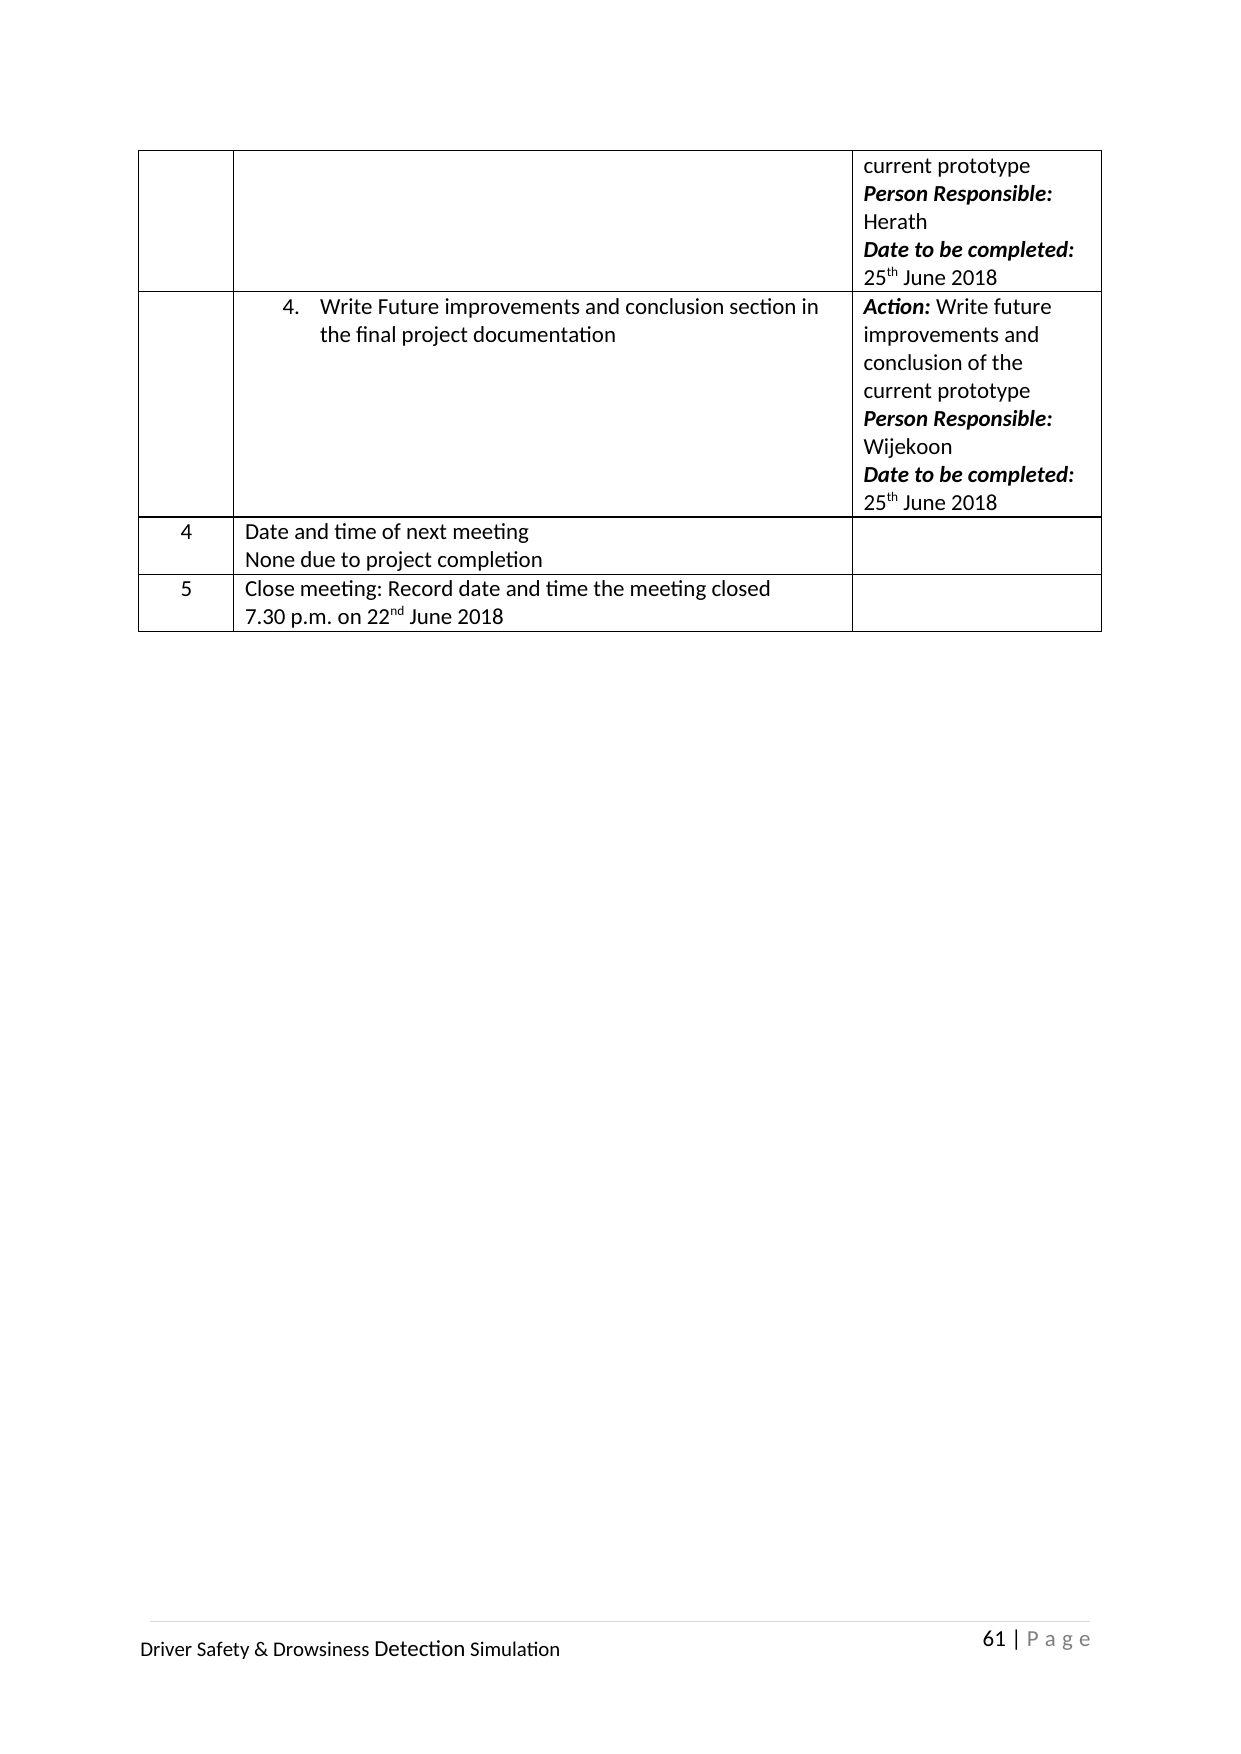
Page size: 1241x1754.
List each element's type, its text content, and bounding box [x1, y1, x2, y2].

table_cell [234, 151, 852, 291]
table_cell Close meeting: Record date and time the meeting closed 7.30 p.m. on 22nd June 2018 [234, 575, 852, 631]
table_cell 5 [139, 575, 233, 631]
table_cell [853, 575, 1101, 631]
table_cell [853, 151, 1101, 291]
table_cell 4 [139, 518, 233, 573]
table_cell Action: Write future improvements and conclusion of the current prototype Person Responsible: Wijekoon Date to be completed: 25th June 2018 [853, 292, 1101, 516]
table_cell [853, 518, 1101, 573]
table_cell Date and time of next meeting None due to project completion [234, 518, 852, 573]
table_cell [139, 292, 233, 516]
table_cell Write Future improvements and conclusion section in the final project documentation [234, 292, 852, 516]
